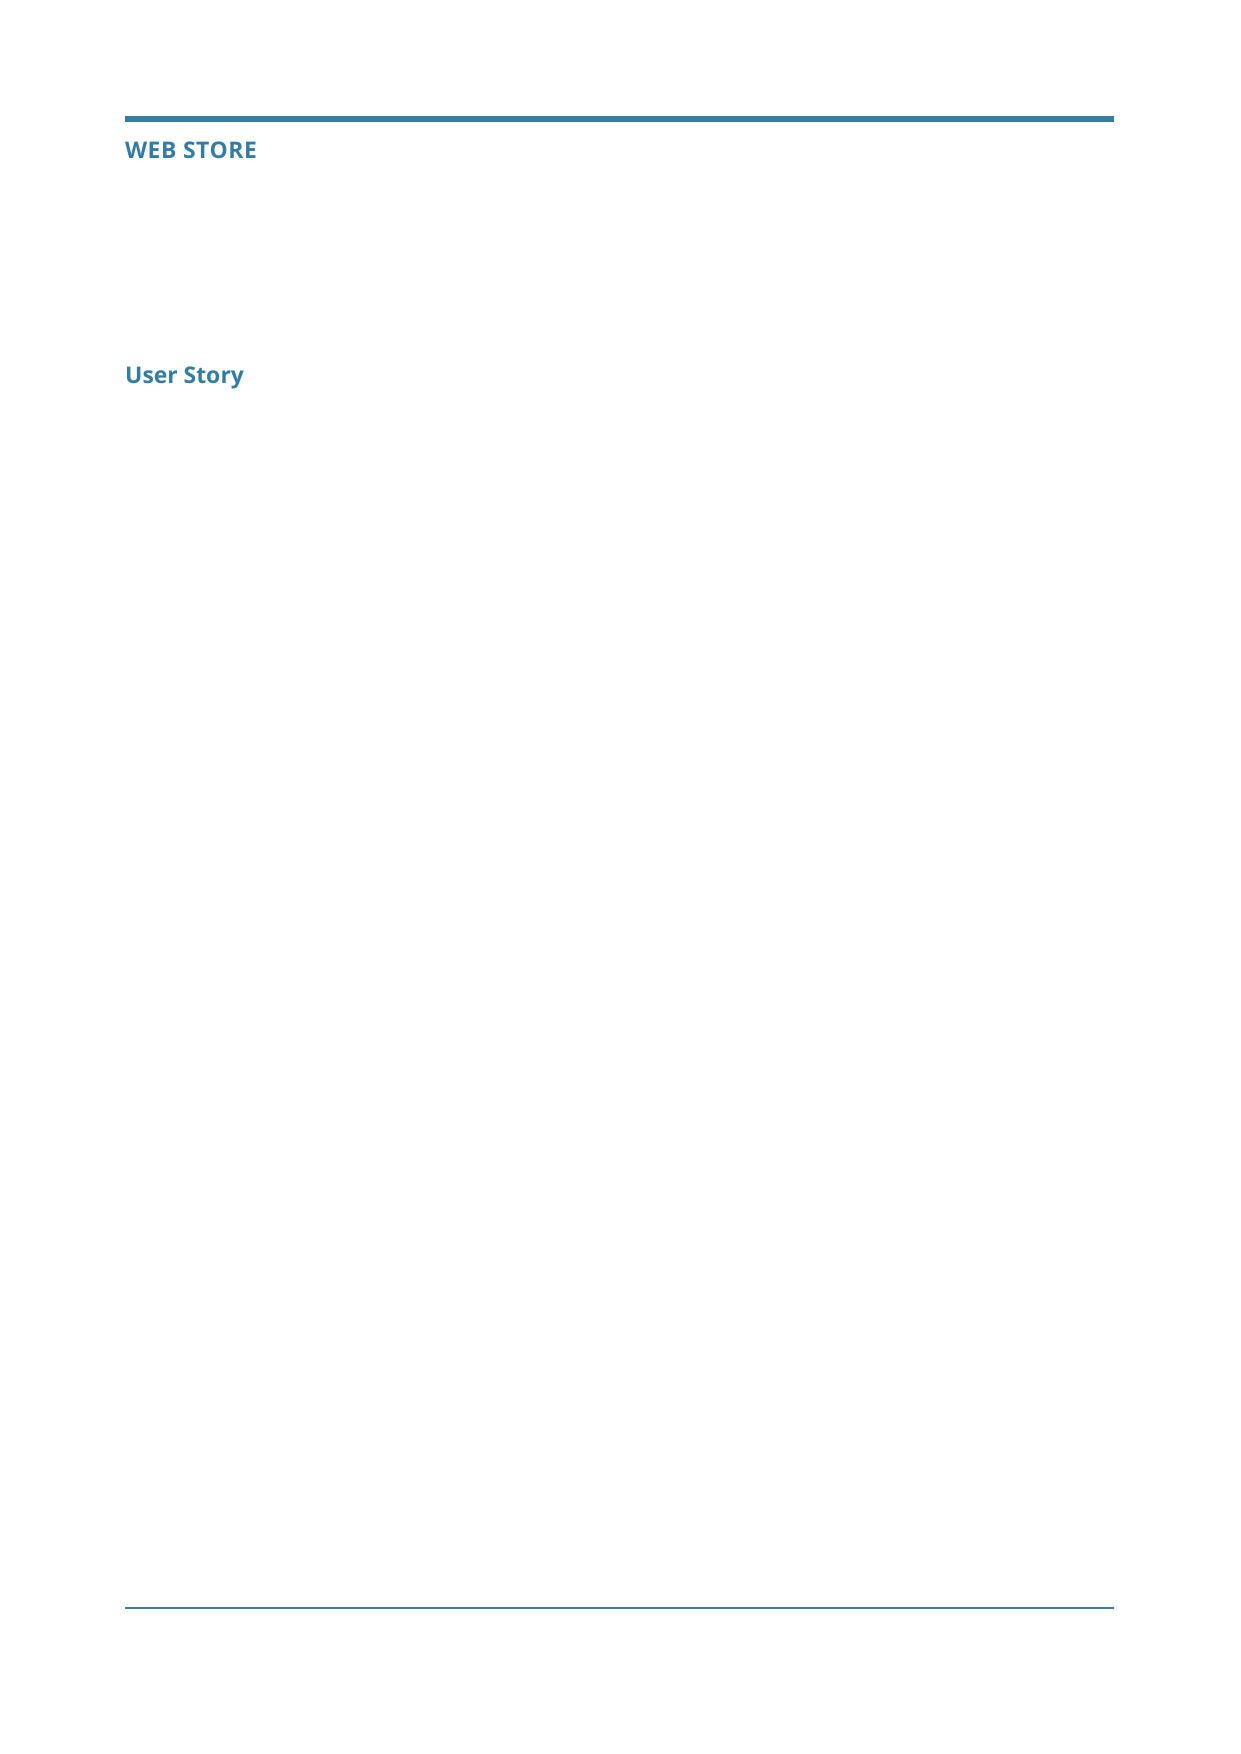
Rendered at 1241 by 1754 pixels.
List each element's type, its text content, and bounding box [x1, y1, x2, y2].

subtitle User Story [125, 359, 1115, 390]
